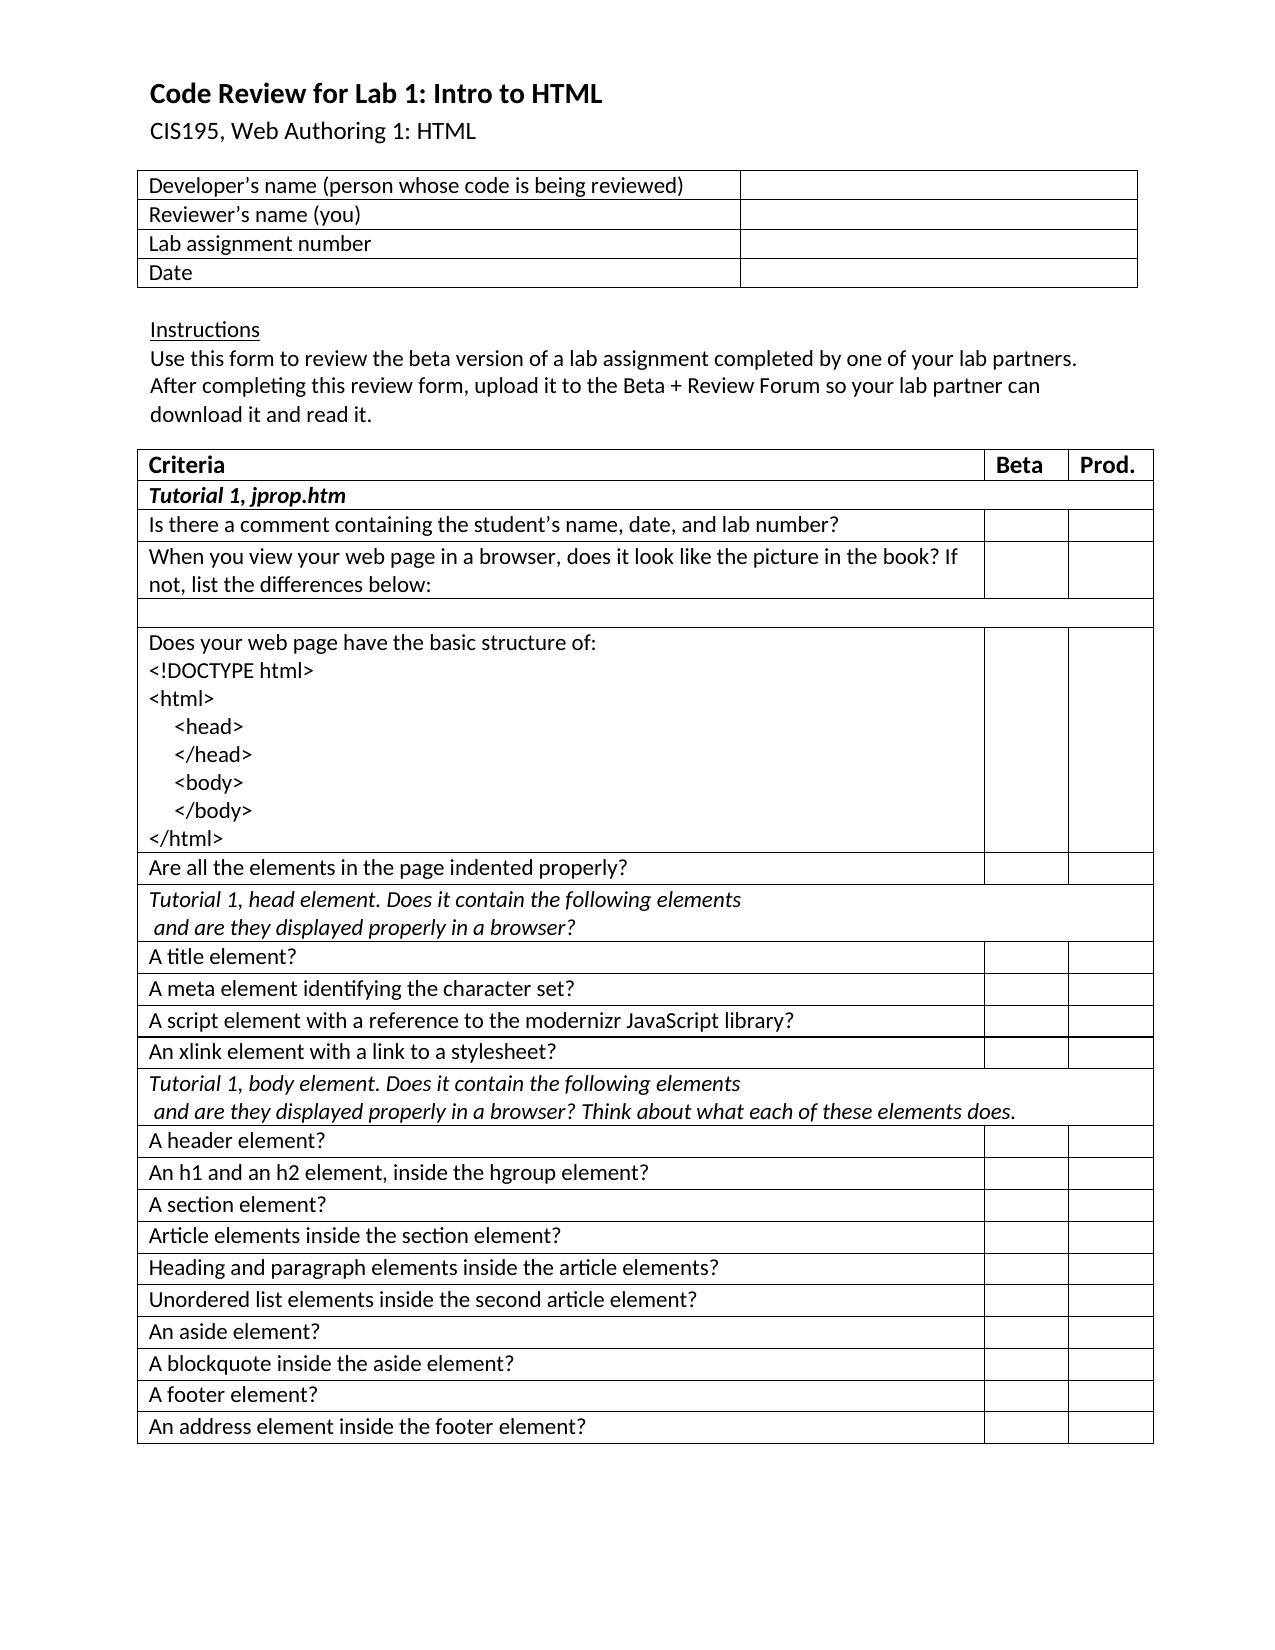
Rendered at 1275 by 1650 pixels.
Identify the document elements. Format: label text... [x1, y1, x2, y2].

table_cell [985, 1158, 1068, 1189]
table_cell [985, 1006, 1068, 1036]
table_cell [1069, 942, 1153, 973]
table_cell A meta element identifying the character set? [138, 974, 984, 1005]
table_cell A blockquote inside the aside element? [138, 1349, 984, 1379]
table_cell [985, 1254, 1068, 1284]
table_cell [1069, 1285, 1153, 1316]
table_cell A section element? [138, 1190, 984, 1221]
table_cell [1069, 1381, 1153, 1411]
table_header [741, 171, 1137, 199]
table_cell When you view your web page in a browser, does it look like the picture in the book? If not, list the differences below: [138, 542, 984, 598]
table_cell Does your web page have the basic structure of: <!DOCTYPE html> <html> <head> </head> <body> </body> </html> [138, 628, 984, 852]
table_cell [741, 200, 1137, 228]
table_header Beta [985, 450, 1068, 480]
table_cell [985, 1222, 1068, 1252]
table_cell [1069, 1222, 1153, 1252]
table_cell [1069, 1317, 1153, 1348]
table_cell [985, 1412, 1068, 1443]
table_cell [985, 853, 1068, 884]
table_cell A title element? [138, 942, 984, 973]
table_cell [1069, 510, 1153, 541]
table_cell [985, 1349, 1068, 1379]
table_cell A footer element? [138, 1381, 984, 1411]
table_cell [985, 1381, 1068, 1411]
table_cell [1069, 1038, 1153, 1068]
table_cell [985, 510, 1068, 541]
table_cell Tutorial 1, head element. Does it contain the following elements and are they displayed properly in a browser? [138, 885, 1153, 941]
table_cell [1069, 1412, 1153, 1443]
table_cell [985, 1038, 1068, 1068]
table_cell [1069, 628, 1153, 852]
table_cell Are all the elements in the page indented properly? [138, 853, 984, 884]
table_cell An xlink element with a link to a stylesheet? [138, 1038, 984, 1068]
table_cell An aside element? [138, 1317, 984, 1348]
table_cell [985, 1126, 1068, 1157]
table_cell [1069, 853, 1153, 884]
text Instructions Use this form to review the beta version of a lab assignment completed by one of your lab partners. After completing this review form, upload it to the Beta + Review Forum so your lab partner can download it and read it. [150, 288, 1125, 428]
table_cell [1069, 1126, 1153, 1157]
table_cell [1069, 1190, 1153, 1221]
table_cell Is there a comment containing the student’s name, date, and lab number? [138, 510, 984, 541]
table_cell A header element? [138, 1126, 984, 1157]
table_cell Unordered list elements inside the second article element? [138, 1285, 984, 1316]
table_cell [985, 974, 1068, 1005]
table_cell [1069, 1349, 1153, 1379]
table_cell [741, 259, 1137, 287]
table_cell Tutorial 1, body element. Does it contain the following elements and are they displayed properly in a browser? Think about what each of these elements does. [138, 1069, 1153, 1125]
table_cell [985, 942, 1068, 973]
table_cell [1069, 974, 1153, 1005]
table_cell [985, 628, 1068, 852]
table_cell [985, 1190, 1068, 1221]
table_cell [985, 1285, 1068, 1316]
table_header Developer’s name (person whose code is being reviewed) [138, 171, 740, 199]
table_cell Lab assignment number [138, 230, 740, 257]
table_cell Reviewer’s name (you) [138, 200, 740, 228]
table_cell Tutorial 1, jprop.htm [138, 481, 1153, 509]
table_header Criteria [138, 450, 984, 480]
table_cell [985, 1317, 1068, 1348]
table_cell [1069, 1254, 1153, 1284]
table_cell Heading and paragraph elements inside the article elements? [138, 1254, 984, 1284]
table_cell A script element with a reference to the modernizr JavaScript library? [138, 1006, 984, 1036]
table_cell [741, 230, 1137, 257]
table_cell Date [138, 259, 740, 287]
table_cell [1069, 542, 1153, 598]
table_cell An h1 and an h2 element, inside the hgroup element? [138, 1158, 984, 1189]
table_cell An address element inside the footer element? [138, 1412, 984, 1443]
table_cell Article elements inside the section element? [138, 1222, 984, 1252]
table_cell [1069, 1158, 1153, 1189]
table_cell [985, 542, 1068, 598]
table_cell [138, 599, 1153, 627]
table_header Prod. [1069, 450, 1153, 480]
table_cell [1069, 1006, 1153, 1036]
